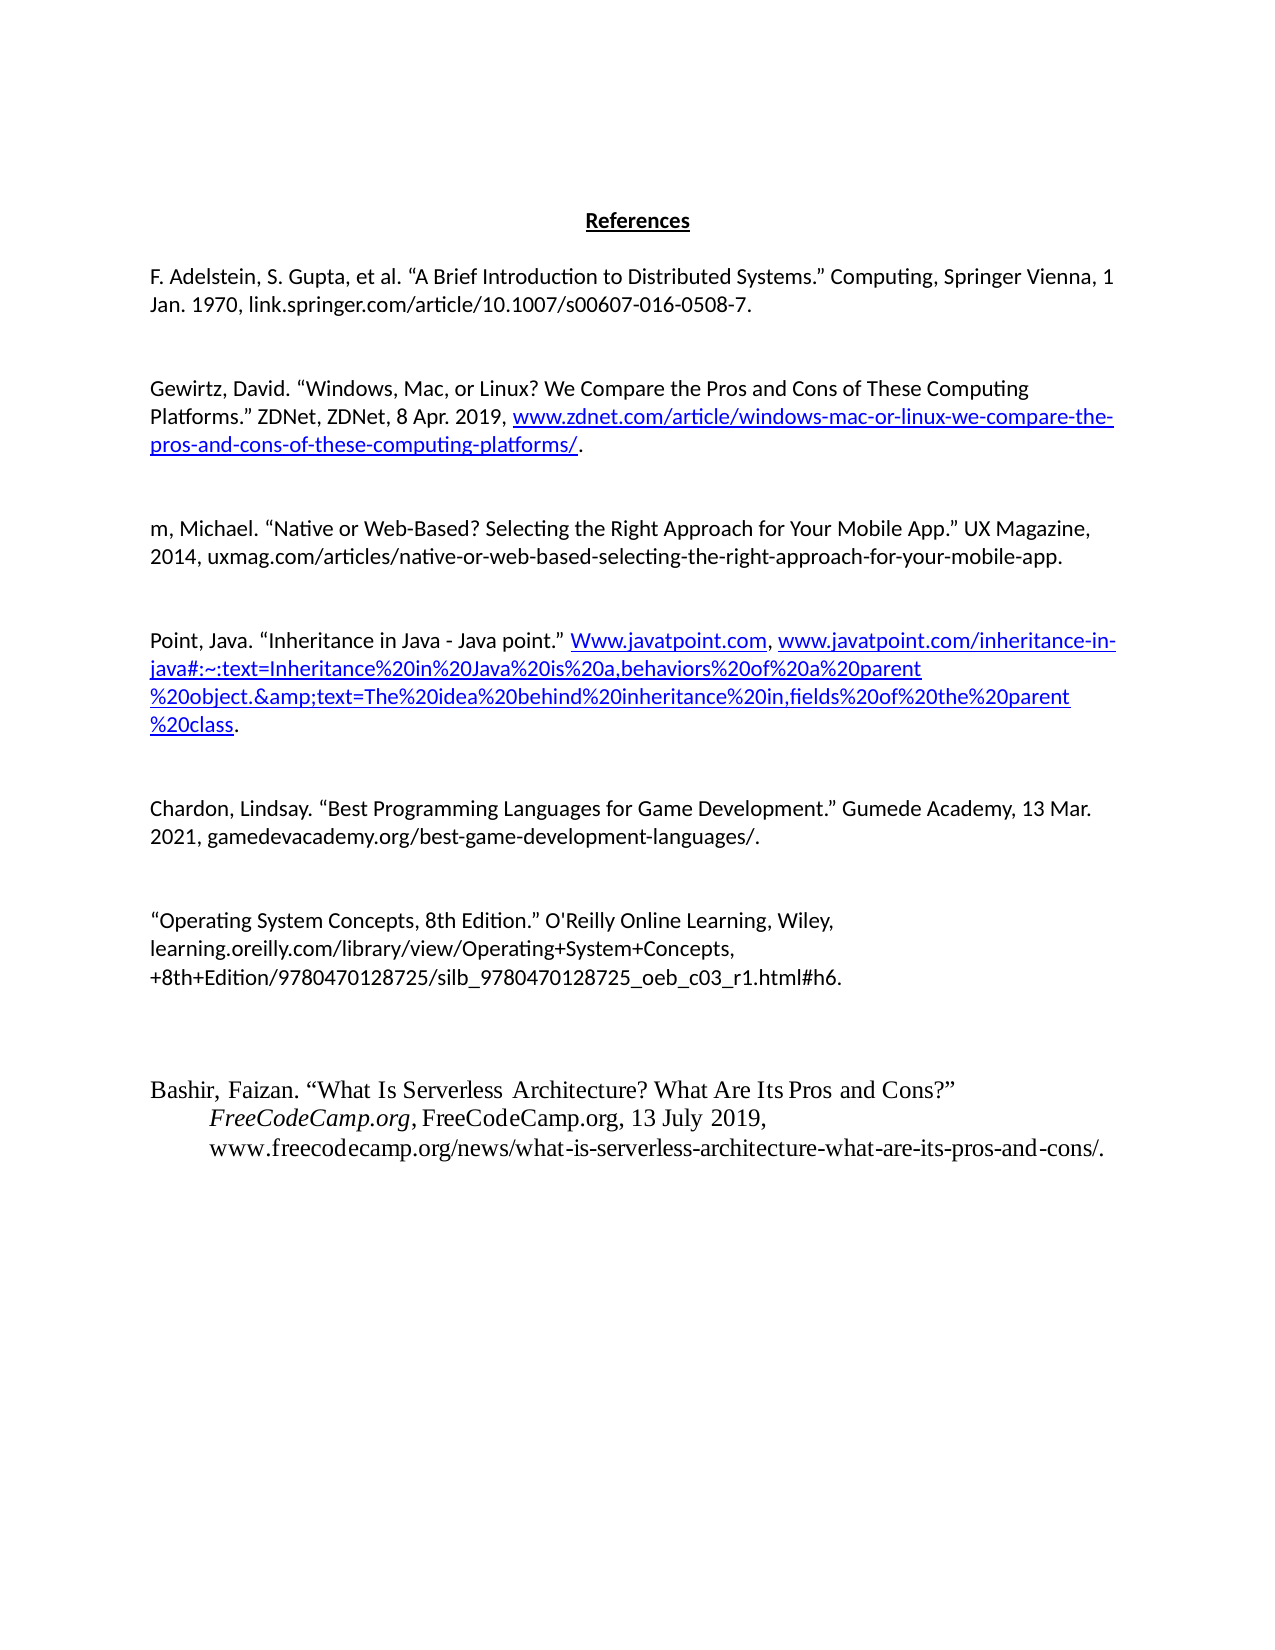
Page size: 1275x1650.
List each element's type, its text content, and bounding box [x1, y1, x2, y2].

text Chardon, Lindsay. “Best Programming Languages for Game Development.” Gumede Academy, 13 Mar. 2021, gamedevacademy.org/best-game-development-languages/. [150, 794, 1125, 851]
text F. Adelstein, S. Gupta, et al. “A Brief Introduction to Distributed Systems.” Computing, Springer Vienna, 1 Jan. 1970, link.springer.com/article/10.1007/s00607-016-0508-7. [150, 262, 1125, 318]
text m, Michael. “Native or Web-Based? Selecting the Right Approach for Your Mobile App.” UX Magazine, 2014, uxmag.com/articles/native-or-web-based-selecting-the-right-approach-for-your-mobile-app. [150, 514, 1125, 570]
text Gewirtz, David. “Windows, Mac, or Linux? We Compare the Pros and Cons of These Computing Platforms.” ZDNet, ZDNet, 8 Apr. 2019, www.zdnet.com/article/windows-mac-or-linux-we-compare-the-pros-and-cons-of-these-computing-platforms/. [150, 374, 1125, 458]
text “Operating System Concepts, 8th Edition.” O'Reilly Online Learning, Wiley, learning.oreilly.com/library/view/Operating+System+Concepts, +8th+Edition/9780470128725/silb_9780470128725_oeb_c03_r1.html#h6. [150, 907, 1125, 991]
text Point, Java. “Inheritance in Java - Java point.” Www.javatpoint.com, www.javatpoint.com/inheritance-in-java#:~:text=Inheritance%20in%20Java%20is%20a,behaviors%20of%20a%20parent%20object.&amp;text=The%20idea%20behind%20inheritance%20in,fields%20of%20the%20parent%20class. [150, 626, 1125, 738]
text References [150, 206, 1125, 234]
